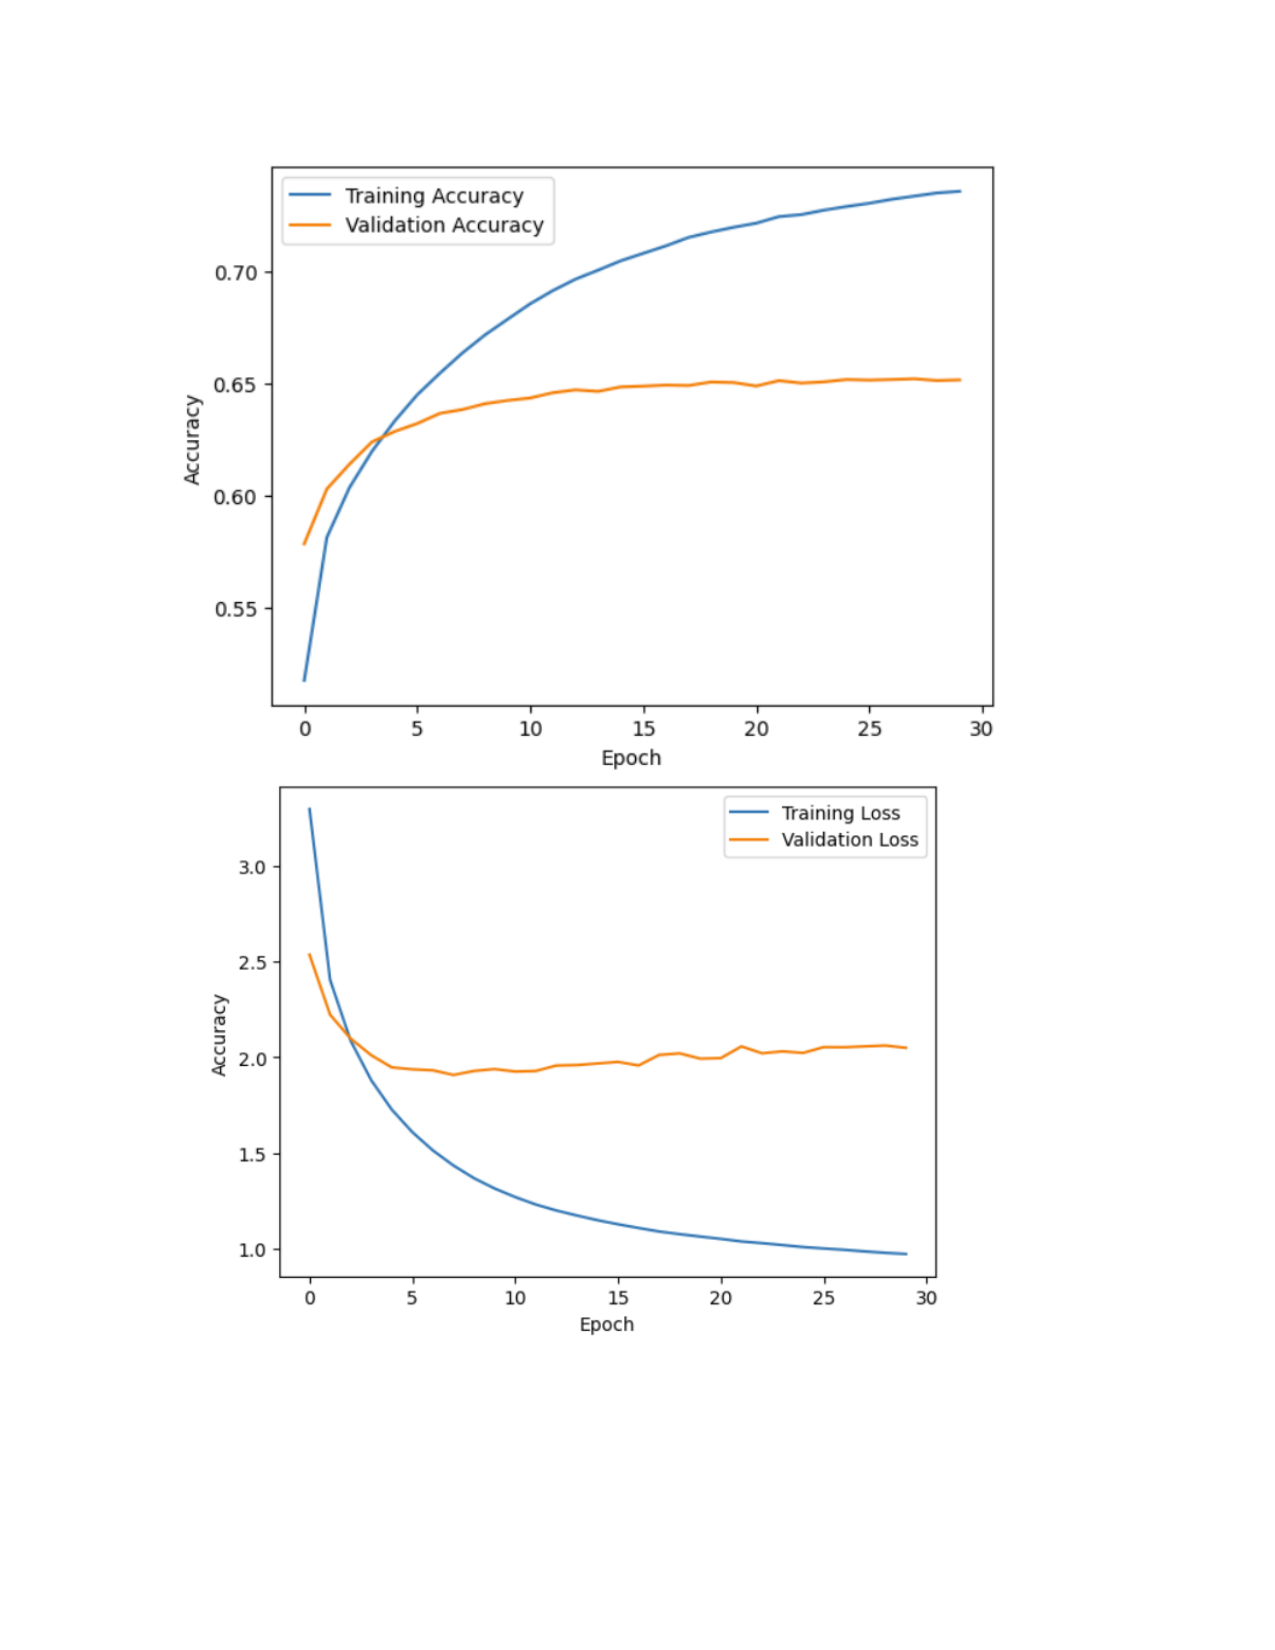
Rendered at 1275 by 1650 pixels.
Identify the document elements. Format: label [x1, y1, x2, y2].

picture [150, 150, 1125, 779]
picture [150, 780, 1125, 1350]
